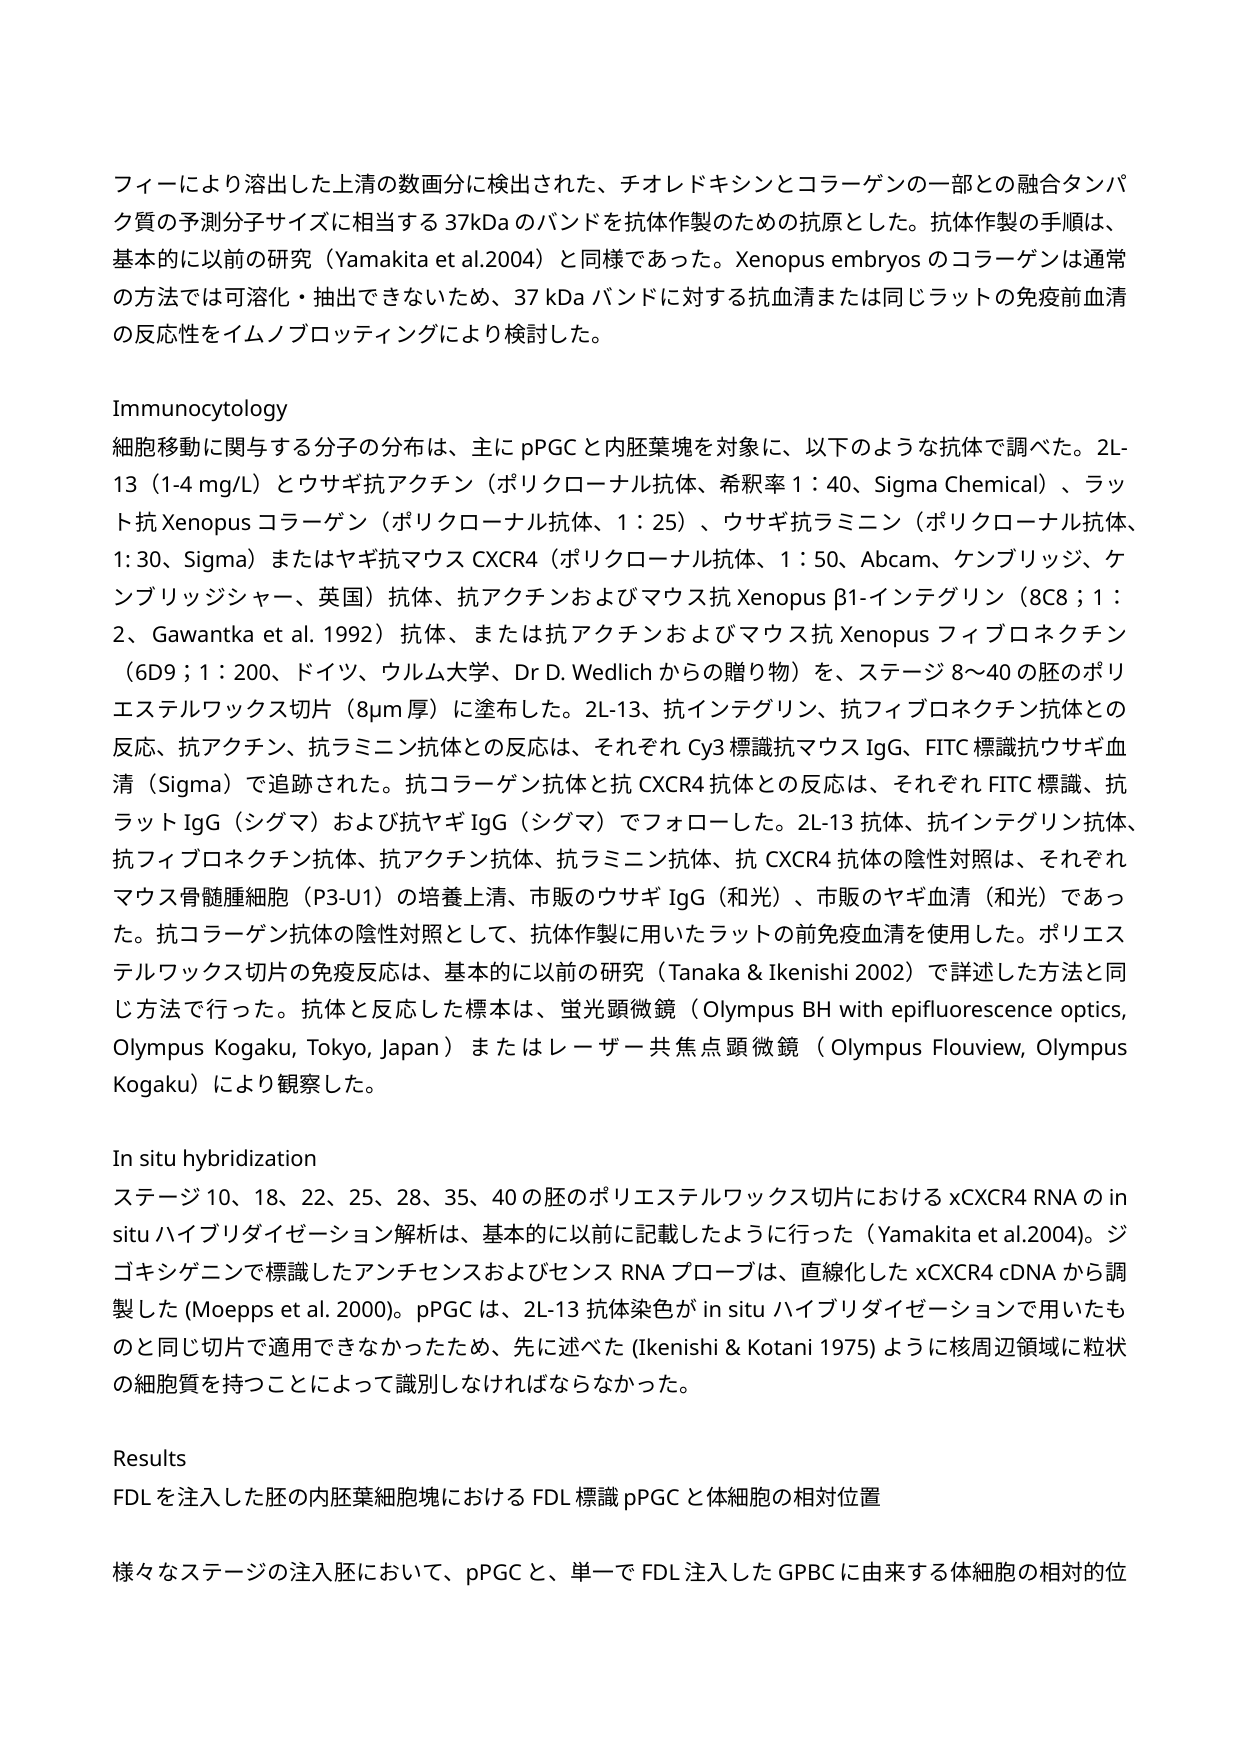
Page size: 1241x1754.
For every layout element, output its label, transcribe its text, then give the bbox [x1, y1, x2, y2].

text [112, 1552, 1128, 1589]
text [112, 164, 1128, 352]
text Immunocytology [112, 389, 1128, 427]
text In situ hybridization [112, 1139, 1128, 1177]
text Results [112, 1439, 1128, 1477]
text FDLを注入した胚の内胚葉細胞塊におけるFDL標識pPGCと体細胞の相対位置 [112, 1477, 1128, 1514]
text ステージ10、18、22、25、28、35、40の胚のポリエステルワックス切片におけるxCXCR4 RNAのin situハイブリダイゼーション解析は、基本的に以前に記載したように行った（Yamakita et al.2004)。ジゴキシゲニンで標識したアンチセンスおよびセンス RNA プローブは、直線化した xCXCR4 cDNA から調製した (Moepps et al. 2000)。pPGC は、2L-13 抗体染色が in situ ハイブリダイゼーションで用いたものと同じ切片で適用できなかったため、先に述べた (Ikenishi & Kotani 1975) ように核周辺領域に粒状の細胞質を持つことによって識別しなければならなかった。 [112, 1177, 1128, 1402]
text 細胞移動に関与する分子の分布は、主にpPGCと内胚葉塊を対象に、以下のような抗体で調べた。2L-13（1-4 mg/L）とウサギ抗アクチン（ポリクローナル抗体、希釈率1：40、Sigma Chemical）、ラット抗Xenopusコラーゲン（ポリクローナル抗体、1：25）、ウサギ抗ラミニン（ポリクローナル抗体、1: 30、Sigma）またはヤギ抗マウスCXCR4（ポリクローナル抗体、1：50、Abcam、ケンブリッジ、ケンブリッジシャー、英国）抗体、抗アクチンおよびマウス抗Xenopus β1-インテグリン（8C8；1：2、Gawantka et al. 1992）抗体、または抗アクチンおよびマウス抗Xenopusフィブロネクチン（6D9；1：200、ドイツ、ウルム大学、Dr D. Wedlichからの贈り物）を、ステージ8〜40の胚のポリエステルワックス切片（8μm厚）に塗布した。2L-13、抗インテグリン、抗フィブロネクチン抗体との反応、抗アクチン、抗ラミニン抗体との反応は、それぞれCy3標識抗マウスIgG、FITC標識抗ウサギ血清（Sigma）で追跡された。抗コラーゲン抗体と抗CXCR4抗体との反応は、それぞれFITC標識、抗ラットIgG（シグマ）および抗ヤギIgG（シグマ）でフォローした。2L-13 抗体、抗インテグリン抗体、抗フィブロネクチン抗体、抗アクチン抗体、抗ラミニン抗体、抗 CXCR4 抗体の陰性対照は、それぞれマウス骨髄腫細胞（P3-U1）の培養上清、市販のウサギ IgG（和光）、市販のヤギ血清（和光）であった。抗コラーゲン抗体の陰性対照として、抗体作製に用いたラットの前免疫血清を使用した。ポリエステルワックス切片の免疫反応は、基本的に以前の研究（Tanaka & Ikenishi 2002）で詳述した方法と同じ方法で行った。抗体と反応した標本は、蛍光顕微鏡（Olympus BH with epifluorescence optics, Olympus Kogaku, Tokyo, Japan）またはレーザー共焦点顕微鏡（Olympus Flouview, Olympus Kogaku）により観察した。 [112, 427, 1128, 1102]
